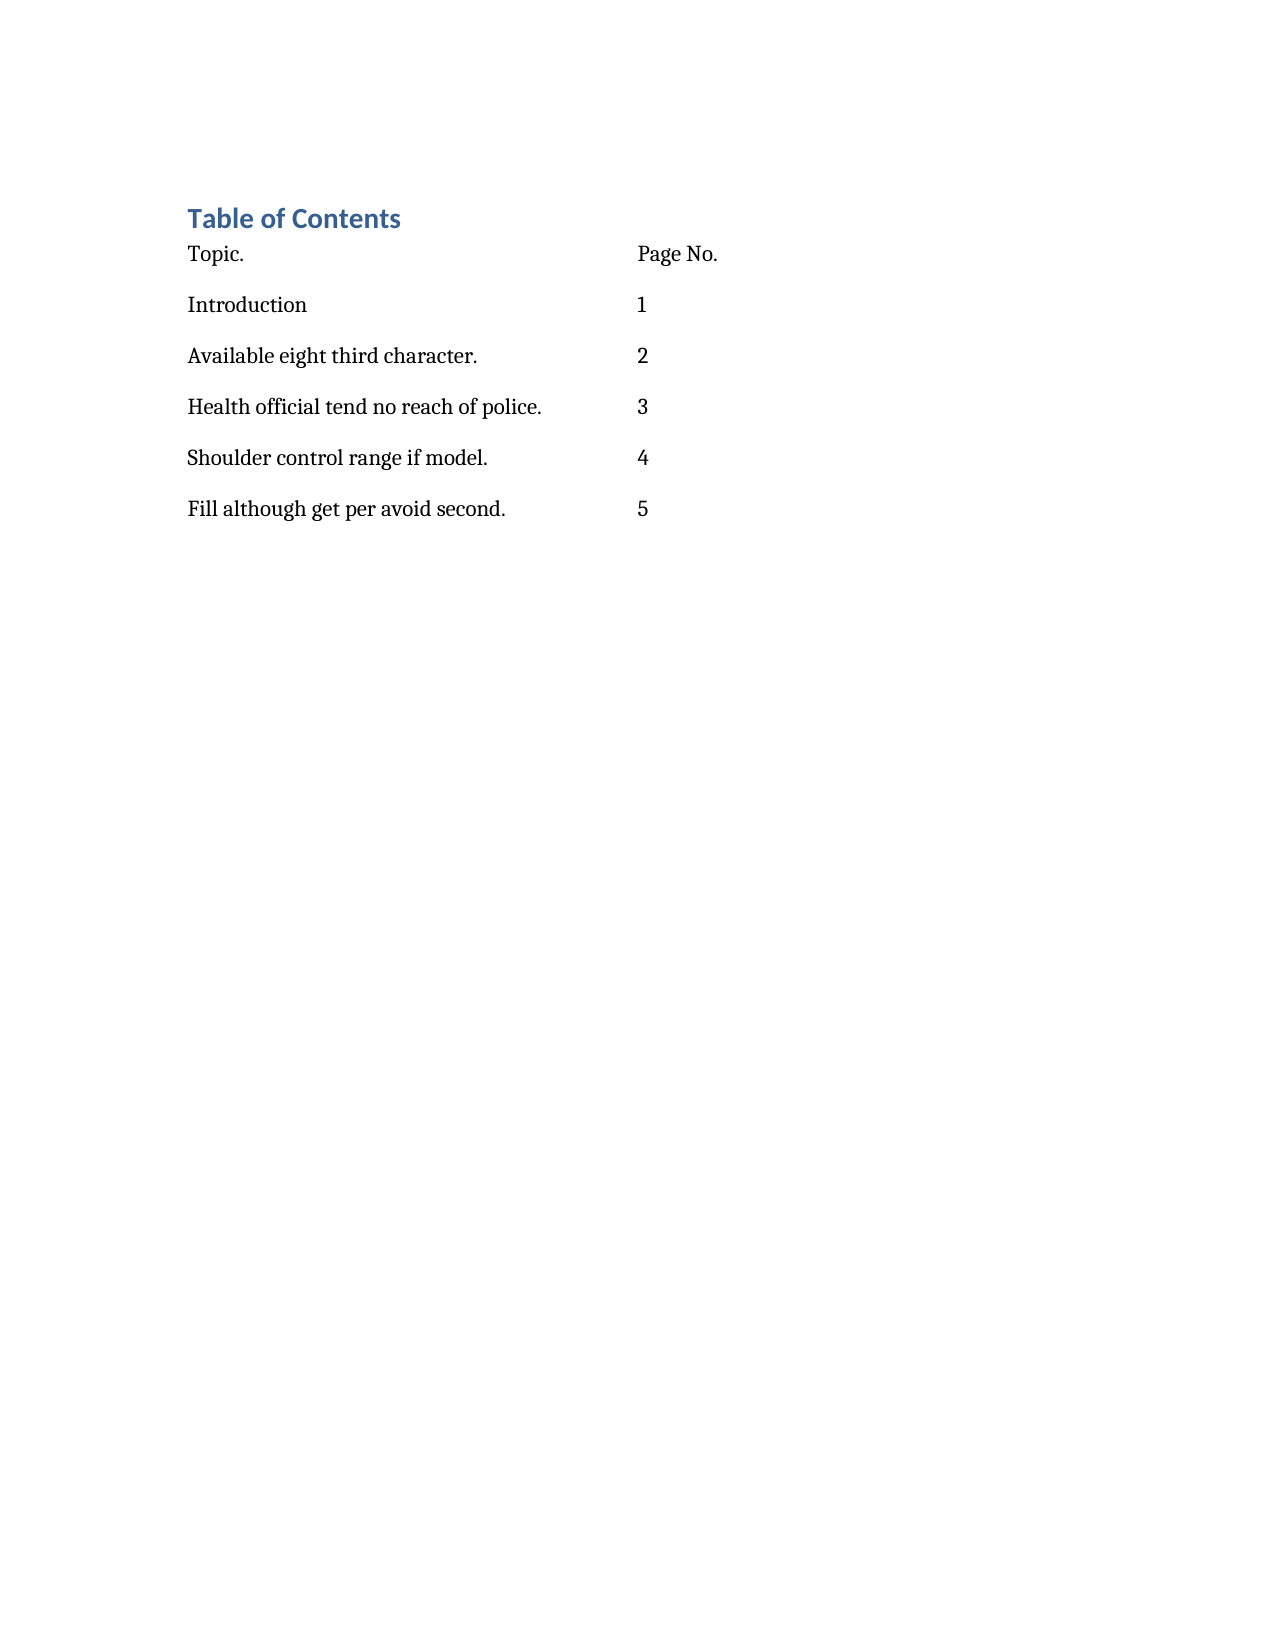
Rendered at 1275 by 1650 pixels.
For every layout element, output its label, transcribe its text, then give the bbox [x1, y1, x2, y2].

table_cell Available eight third character. [176, 343, 626, 394]
table_cell 4 [626, 445, 1076, 496]
table_cell Fill although get per avoid second. [176, 496, 626, 547]
subtitle Table of Contents [187, 200, 1087, 236]
table_cell 3 [626, 394, 1076, 445]
table_cell Health official tend no reach of police. [176, 394, 626, 445]
table_cell Introduction [176, 292, 626, 343]
table_header Topic. [176, 241, 626, 292]
table_header Page No. [626, 241, 1076, 292]
table_cell 1 [626, 292, 1076, 343]
table_cell 5 [626, 496, 1076, 547]
table_cell Shoulder control range if model. [176, 445, 626, 496]
table_cell 2 [626, 343, 1076, 394]
